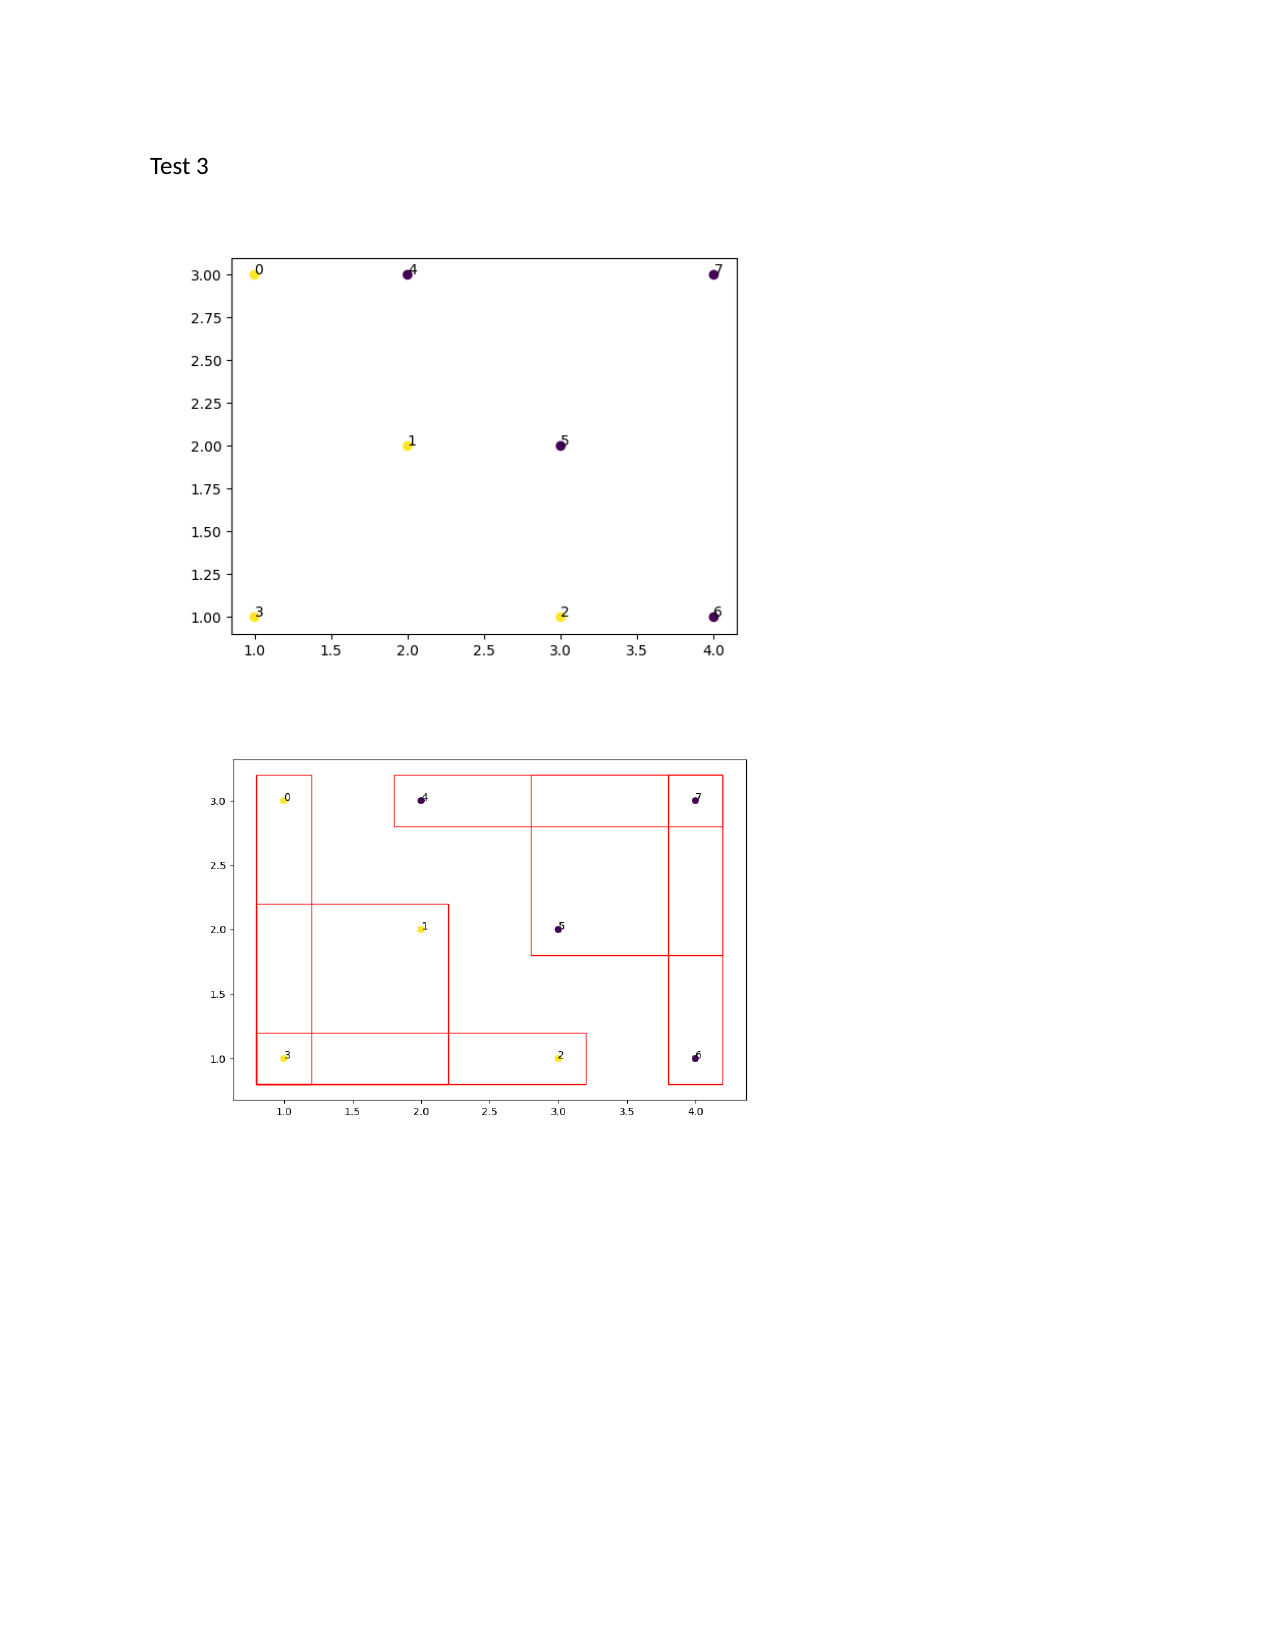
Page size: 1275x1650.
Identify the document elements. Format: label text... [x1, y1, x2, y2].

picture [150, 199, 802, 688]
picture [150, 706, 812, 1148]
text Test 3 [150, 150, 1125, 181]
